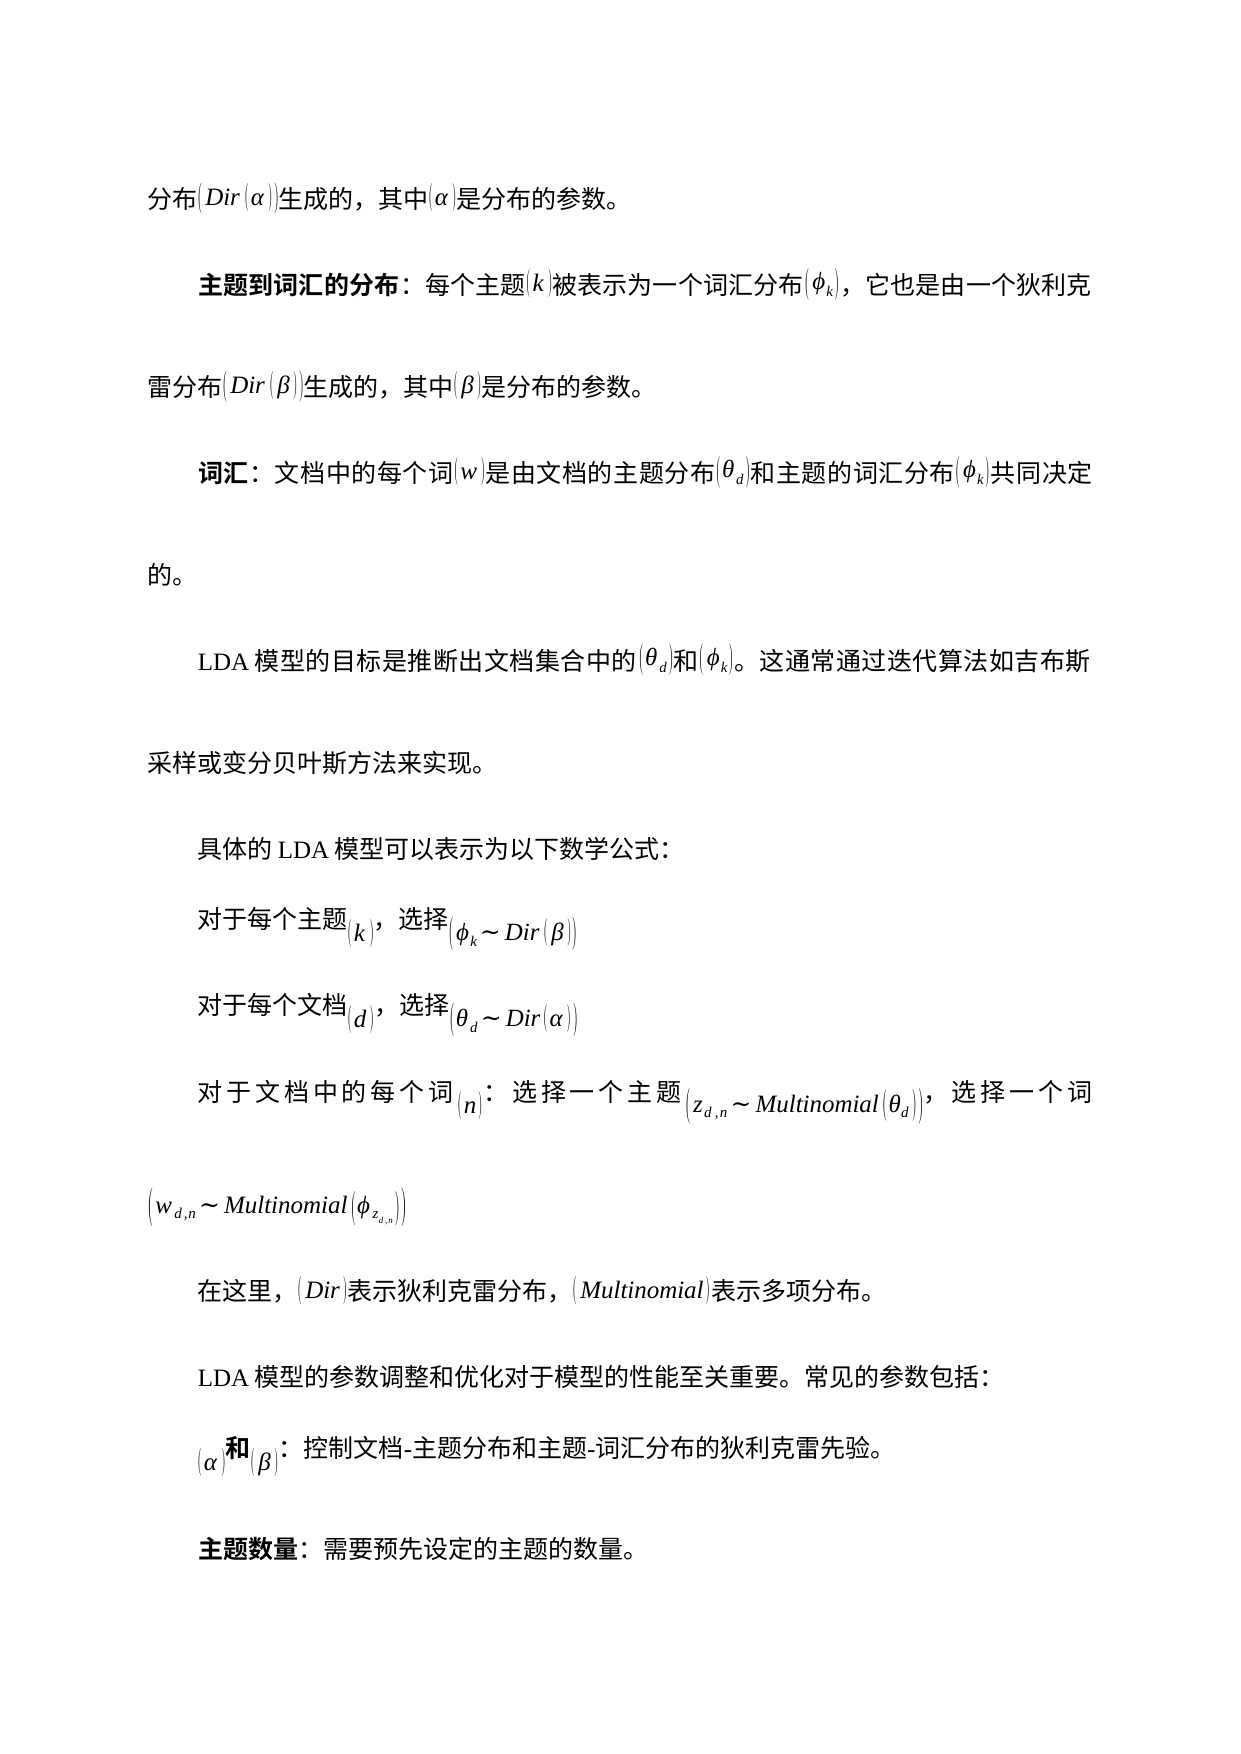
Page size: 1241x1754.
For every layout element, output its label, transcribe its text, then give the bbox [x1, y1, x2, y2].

text 对于每个文档，选择 [148, 986, 1092, 1054]
text 主题到词汇的分布：每个主题被表示为一个词汇分布，它也是由一个狄利克雷分布生成的，其中是分布的参数。 [148, 250, 1092, 420]
text 词汇：文档中的每个词是由文档的主题分布和主题的词汇分布共同决定的。 [148, 438, 1092, 608]
text 主题数量：需要预先设定的主题的数量。 [148, 1514, 1092, 1582]
text 和：控制文档-主题分布和主题-词汇分布的狄利克雷先验。 [148, 1428, 1092, 1496]
text 在这里，表示狄利克雷分布，表示多项分布。 [148, 1256, 1092, 1324]
text 具体的LDA模型可以表示为以下数学公式： [148, 814, 1092, 882]
text 对于文档中的每个词：选择一个主题，选择一个词 [148, 1072, 1092, 1242]
text 对于每个主题，选择 [148, 900, 1092, 968]
text LDA模型的目标是推断出文档集合中的和。这通常通过迭代算法如吉布斯采样或变分贝叶斯方法来实现。 [148, 626, 1092, 796]
text LDA模型的参数调整和优化对于模型的性能至关重要。常见的参数包括： [148, 1342, 1092, 1410]
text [148, 164, 1092, 232]
